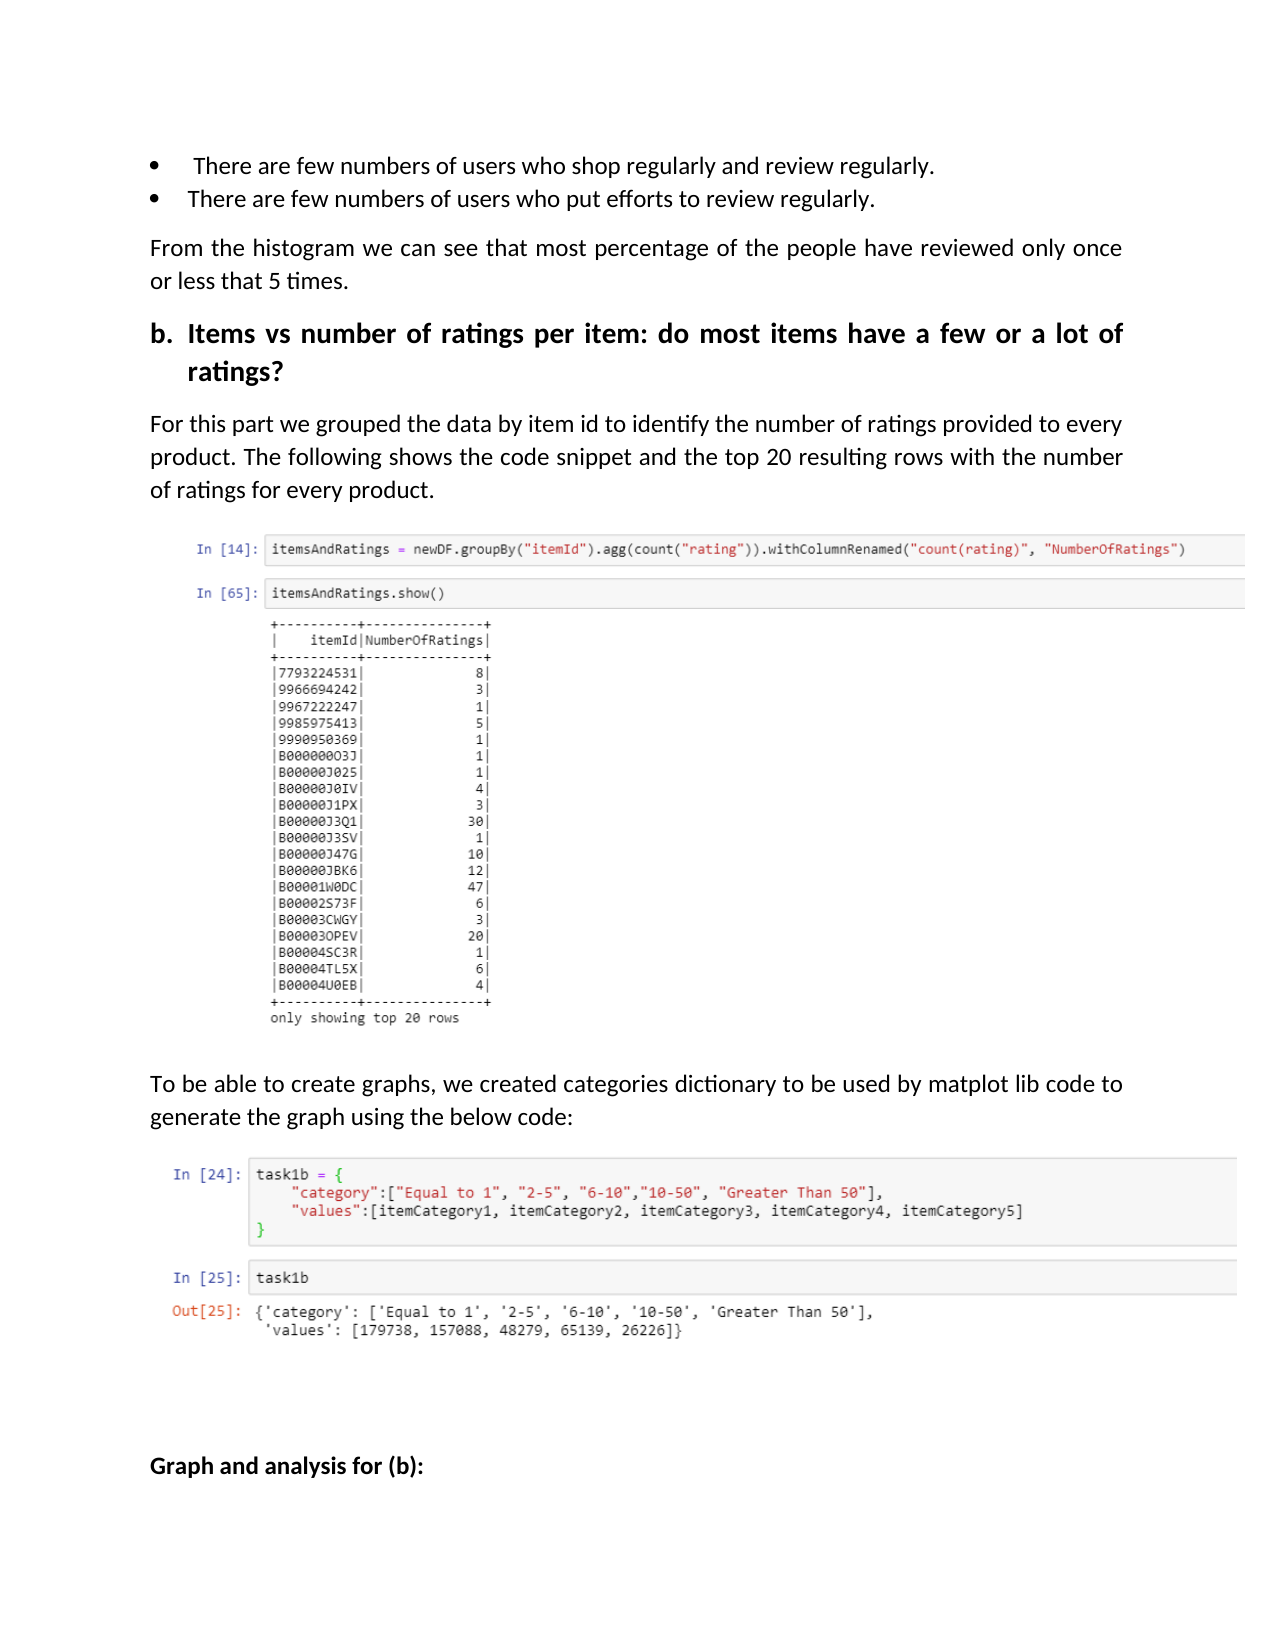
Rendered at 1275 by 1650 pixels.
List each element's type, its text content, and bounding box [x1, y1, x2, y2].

text From the histogram we can see that most percentage of the people have reviewed only once or less that 5 times. [150, 232, 1125, 296]
text To be able to create graphs, we created categories dictionary to be used by matplot lib code to generate the graph using the below code: [150, 1068, 1125, 1131]
picture [150, 1150, 1237, 1350]
list There are few numbers of users who put efforts to review regularly. [150, 183, 1125, 213]
text For this part we grouped the data by item id to identify the number of ratings provided to every product. The following shows the code snippet and the top 20 resulting rows with the number of ratings for every product. [150, 408, 1125, 505]
list Items vs number of ratings per item: do most items have a few or a lot of ratings? [150, 315, 1125, 389]
list There are few numbers of users who shop regularly and review regularly. [150, 150, 1125, 181]
list Graph and analysis for (b): [150, 1451, 1125, 1481]
picture [150, 523, 1245, 1049]
